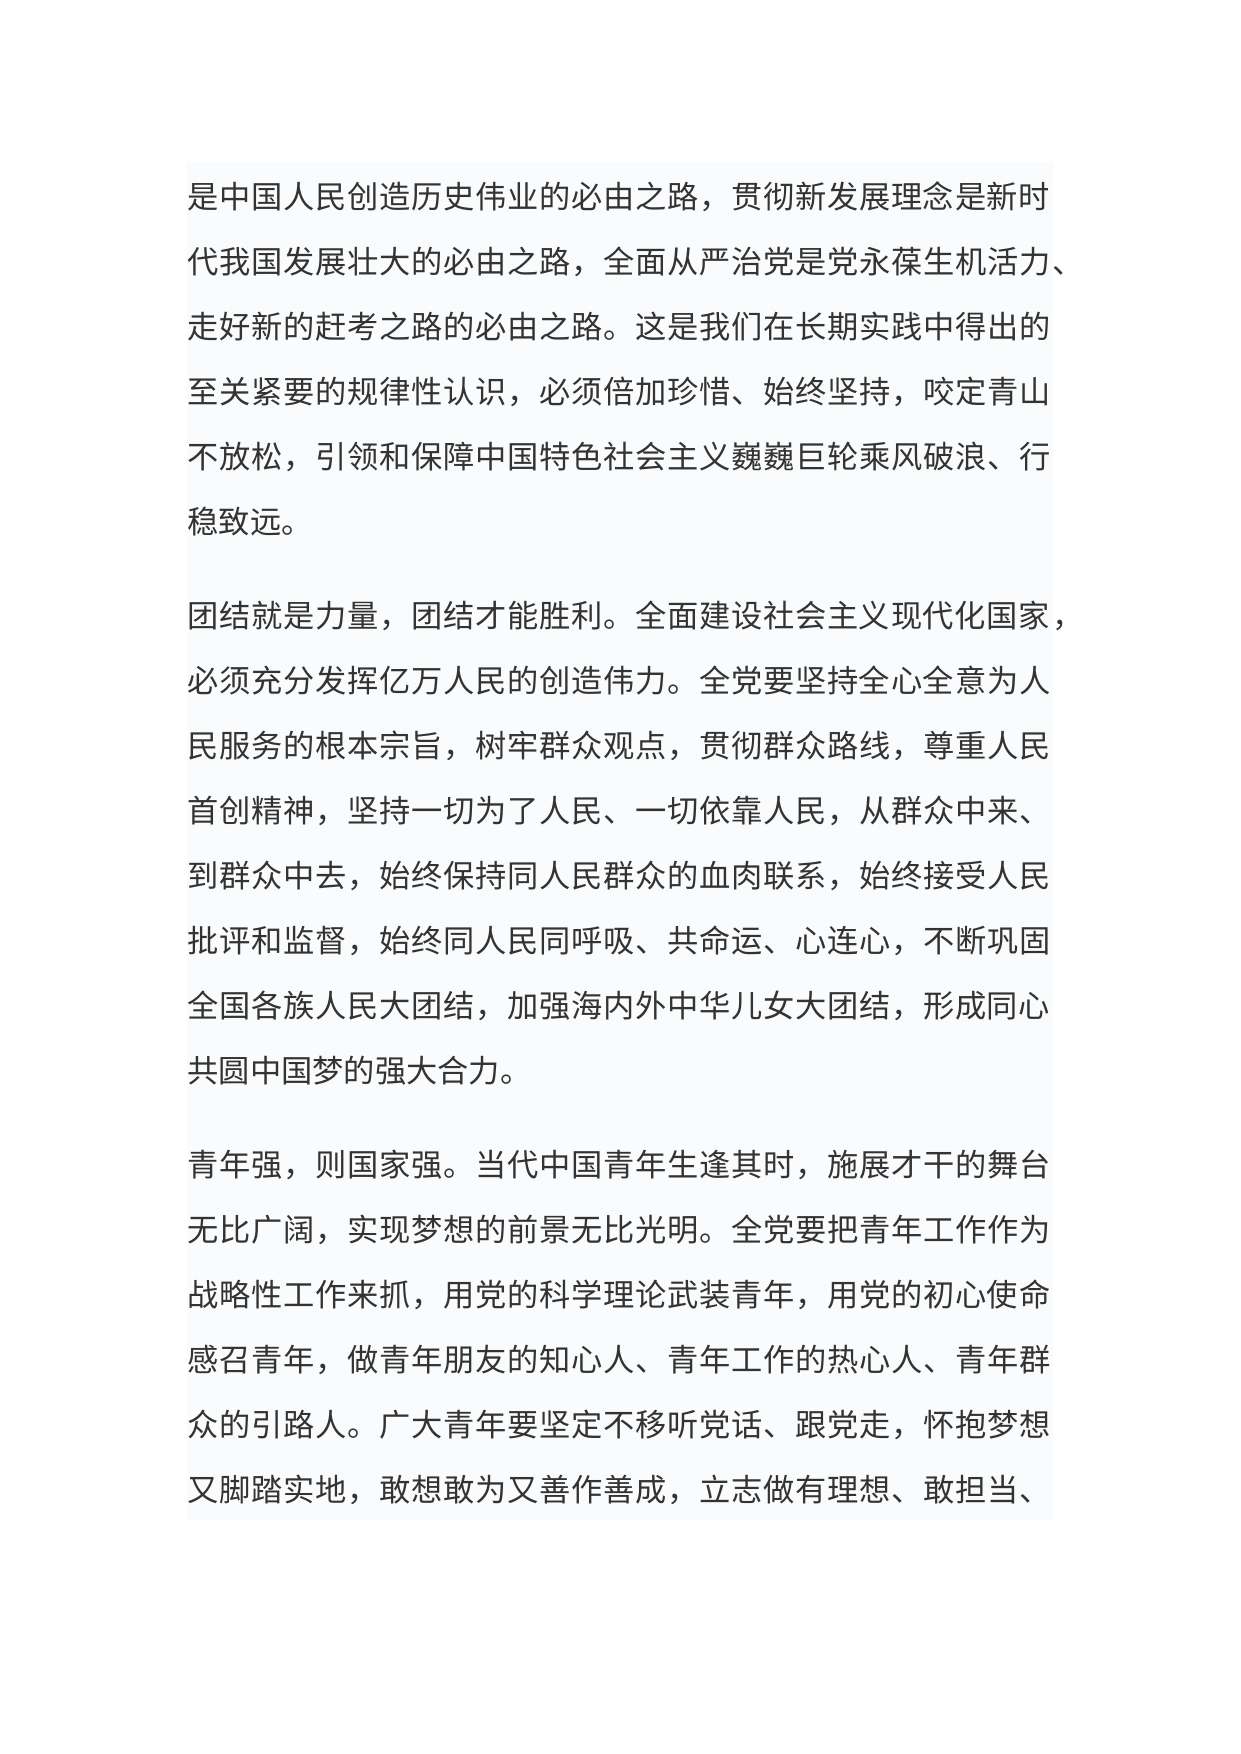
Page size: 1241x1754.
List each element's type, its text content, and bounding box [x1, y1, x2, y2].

text 团结就是力量，团结才能胜利。全面建设社会主义现代化国家，必须充分发挥亿万人民的创造伟力。全党要坚持全心全意为人民服务的根本宗旨，树牢群众观点，贯彻群众路线，尊重人民首创精神，坚持一切为了人民、一切依靠人民，从群众中来、到群众中去，始终保持同人民群众的血肉联系，始终接受人民批评和监督，始终同人民同呼吸、共命运、心连心，不断巩固全国各族人民大团结，加强海内外中华儿女大团结，形成同心共圆中国梦的强大合力。 [187, 581, 1053, 1101]
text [187, 1130, 1053, 1520]
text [187, 162, 1053, 552]
